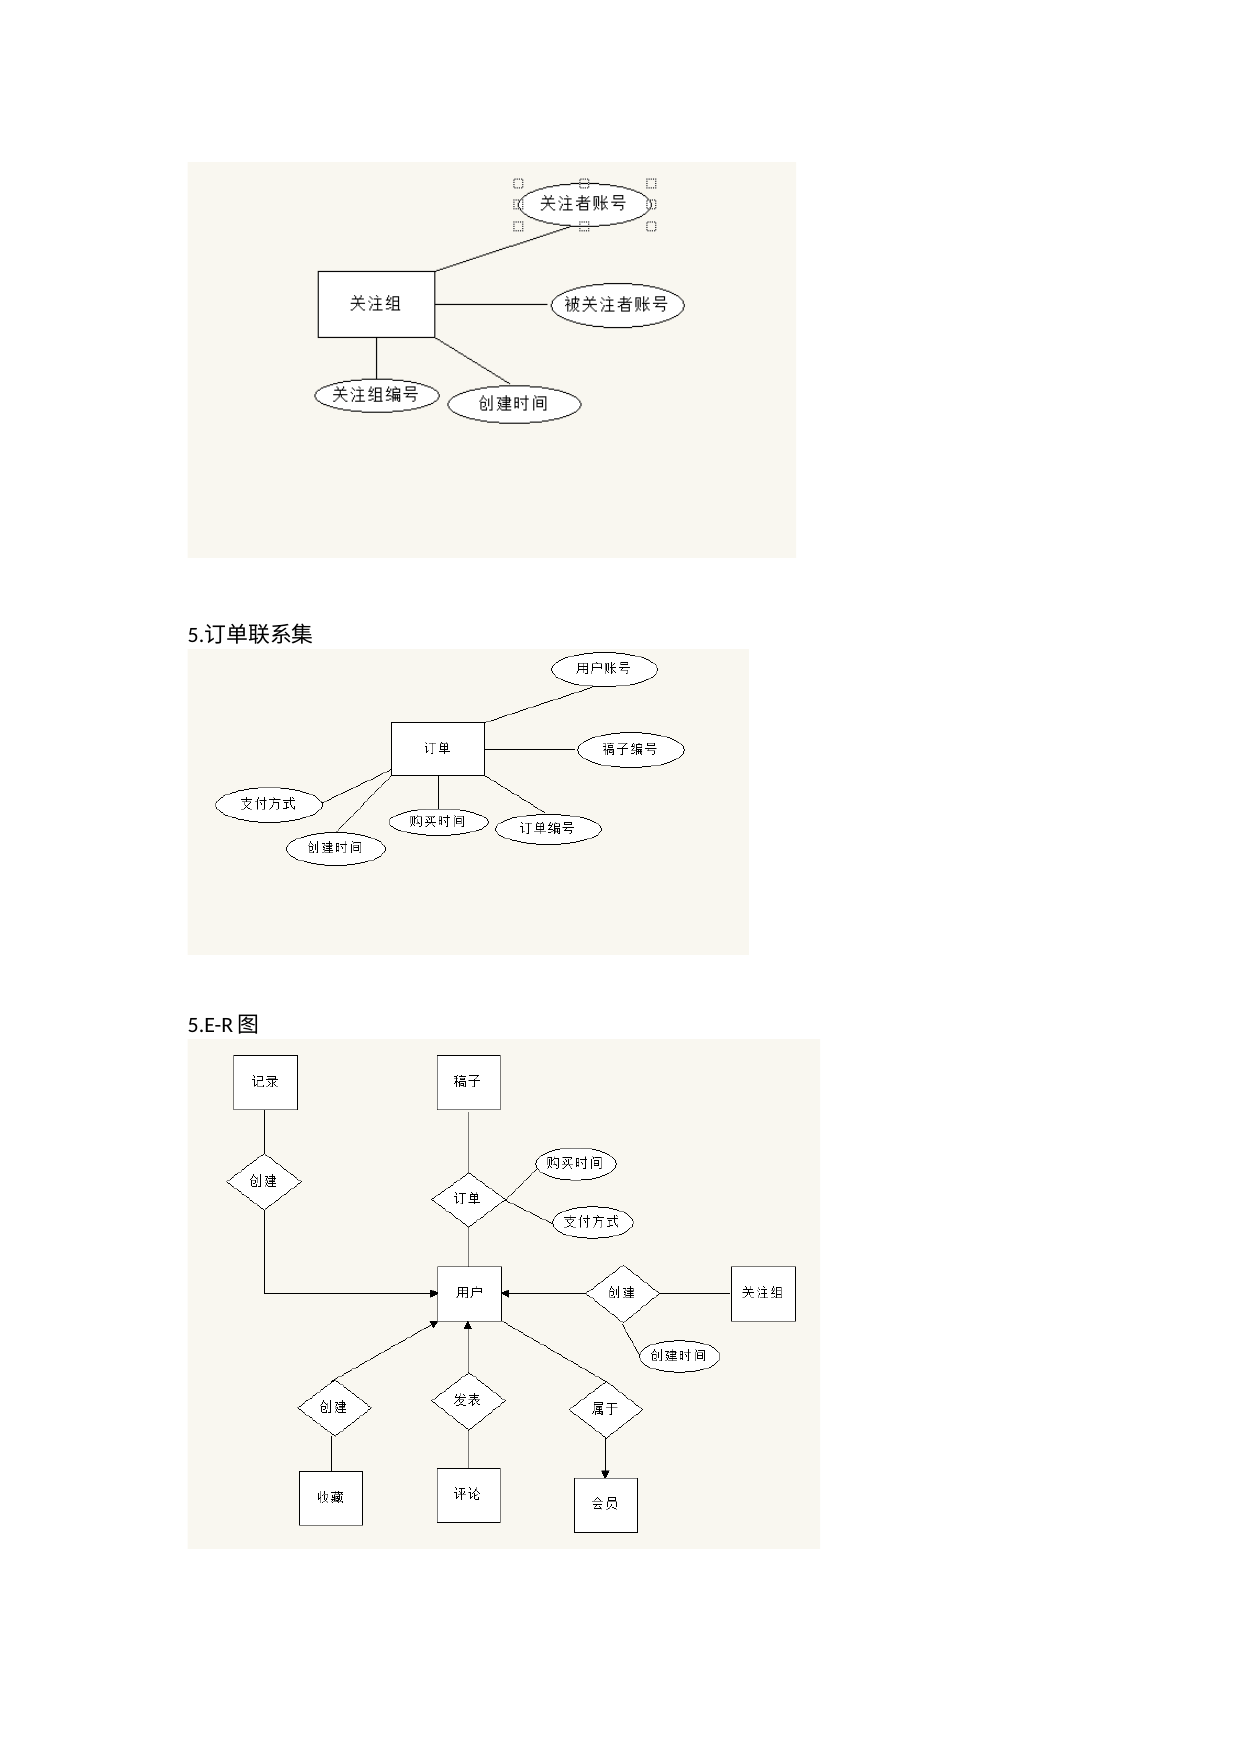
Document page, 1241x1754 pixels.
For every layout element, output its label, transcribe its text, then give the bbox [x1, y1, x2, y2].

text 5.订单联系集 [187, 617, 1053, 649]
text 5.E-R图 [187, 1007, 1053, 1039]
picture [187, 162, 797, 558]
picture [187, 649, 749, 955]
picture [187, 1039, 821, 1549]
